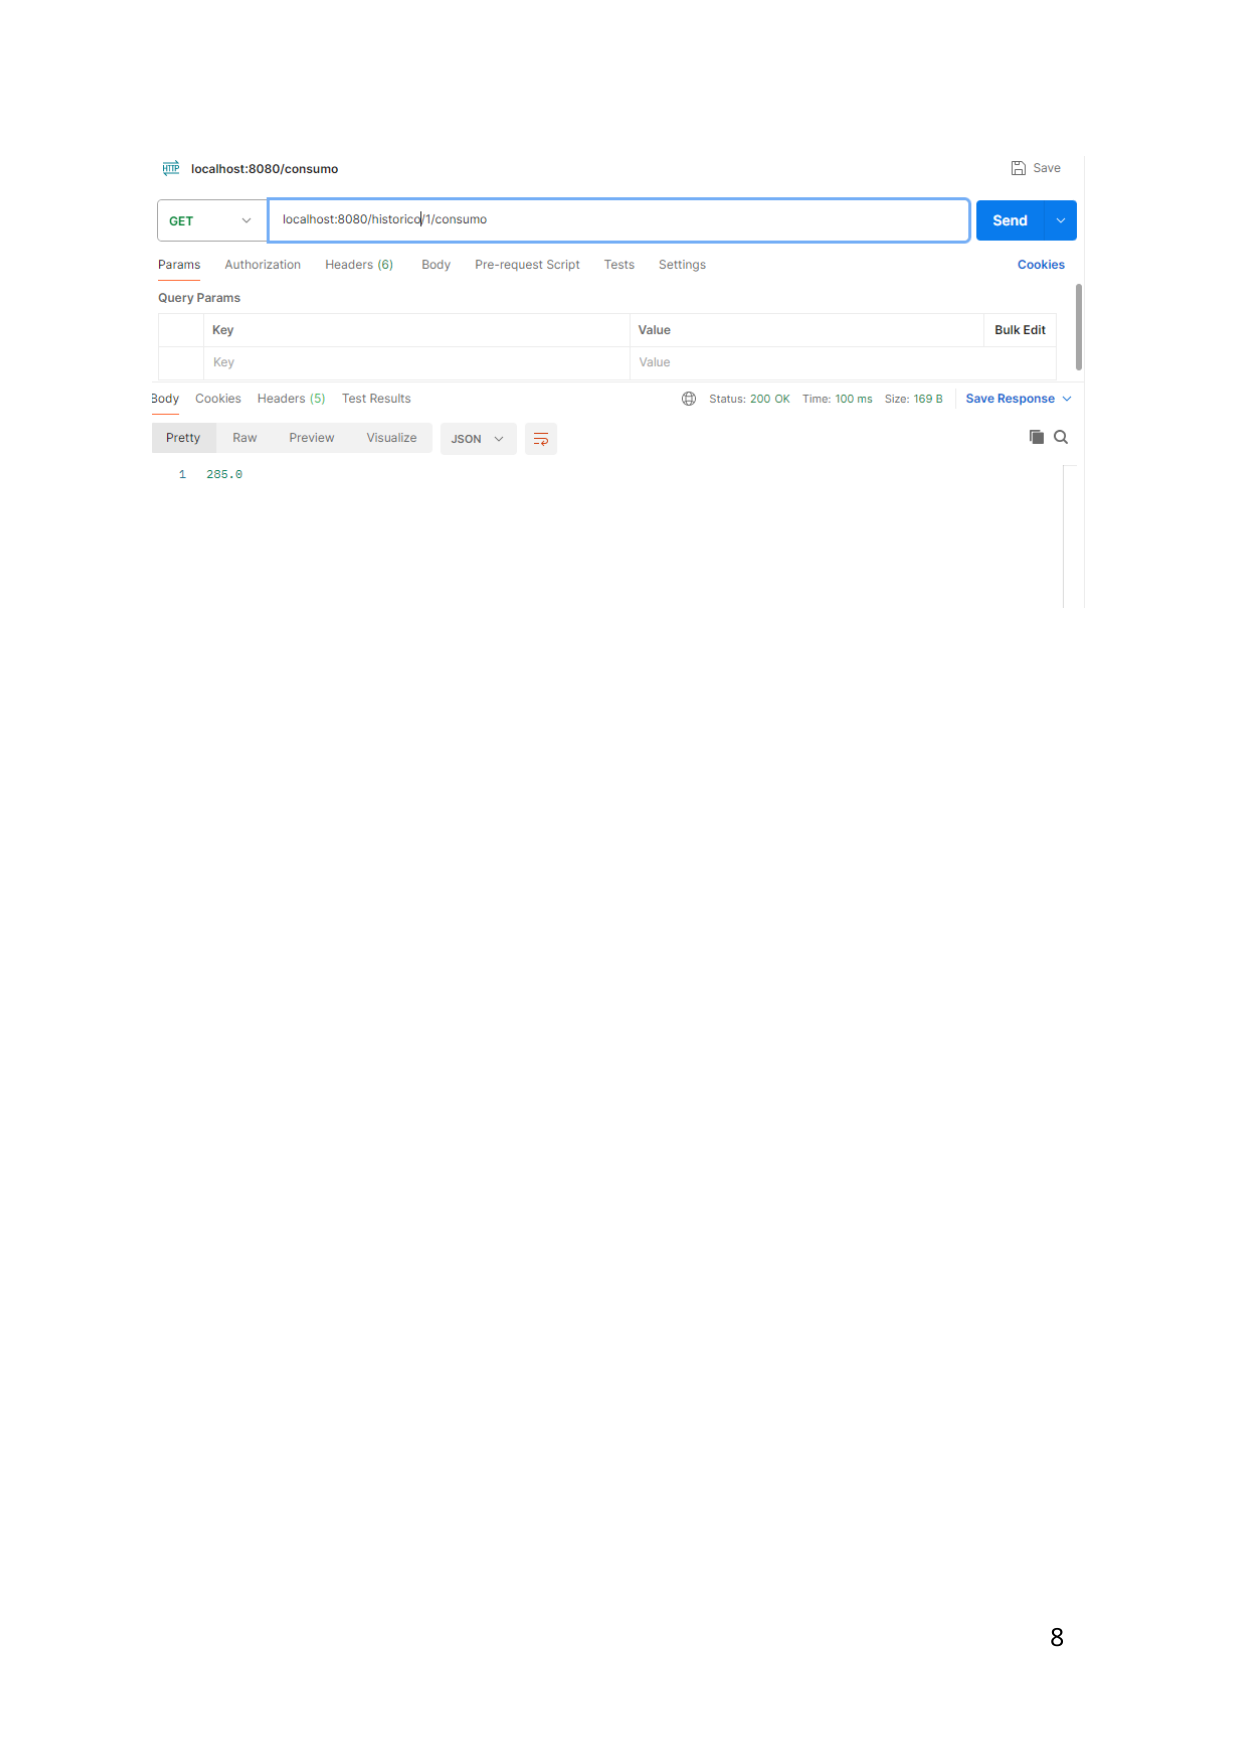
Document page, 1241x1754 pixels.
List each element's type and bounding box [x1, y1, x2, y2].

picture [152, 156, 1091, 608]
